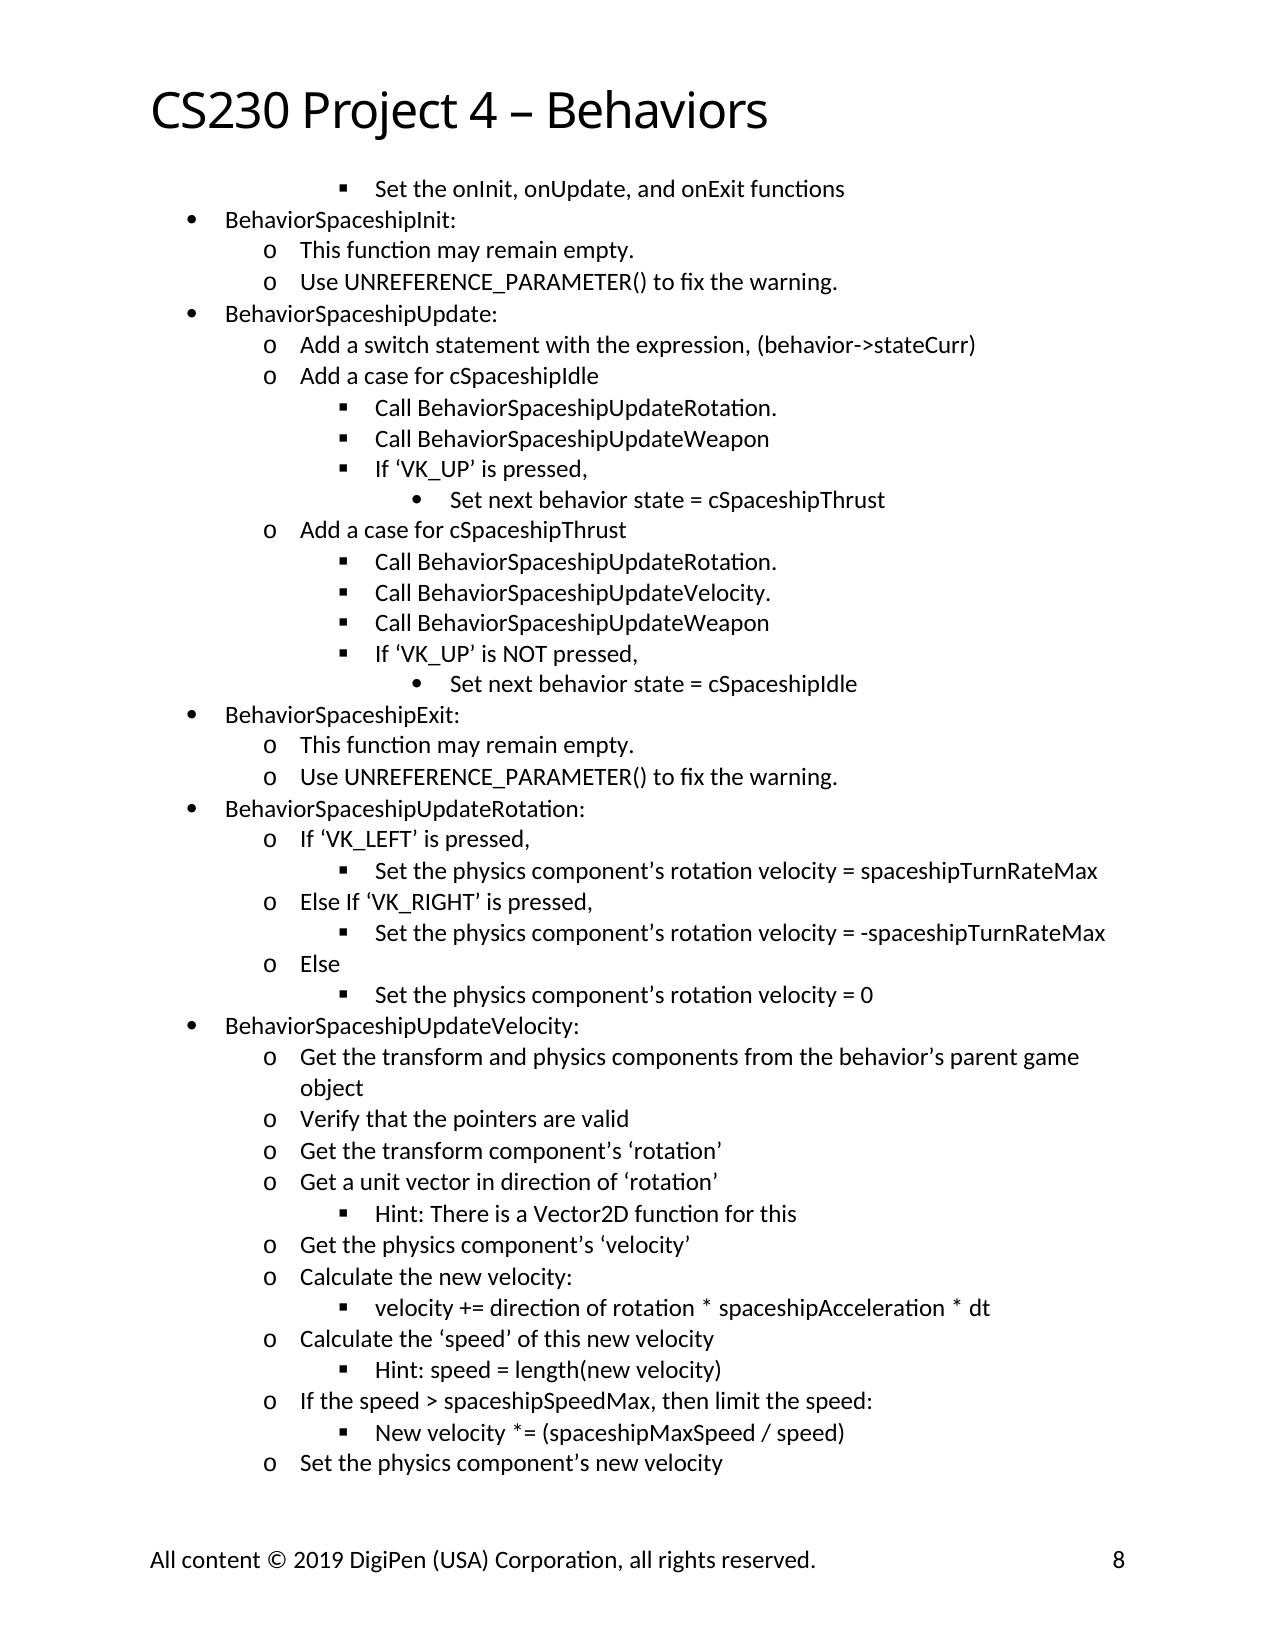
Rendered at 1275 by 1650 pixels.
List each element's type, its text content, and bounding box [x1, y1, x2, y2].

list Add a case for cSpaceshipIdle [262, 361, 1125, 392]
list Set next behavior state = cSpaceshipThrust [412, 484, 1125, 514]
list If ‘VK_LEFT’ is pressed, [262, 823, 1125, 855]
list Call BehaviorSpaceshipUpdateWeapon [337, 423, 1125, 453]
list Call BehaviorSpaceshipUpdateVelocity. [337, 577, 1125, 607]
list BehaviorSpaceshipUpdateVelocity: [187, 1010, 1125, 1041]
list Calculate the ‘speed’ of this new velocity [262, 1323, 1125, 1355]
list If the speed > spaceshipSpeedMax, then limit the speed: [262, 1385, 1125, 1417]
list Hint: There is a Vector2D function for this [337, 1198, 1125, 1229]
list Get the physics component’s ‘velocity’ [262, 1229, 1125, 1261]
list Call BehaviorSpaceshipUpdateRotation. [337, 546, 1125, 577]
list This function may remain empty. [262, 235, 1125, 266]
list New velocity *= (spaceshipMaxSpeed / speed) [337, 1417, 1125, 1447]
list Get the transform and physics components from the behavior’s parent game object [262, 1041, 1125, 1103]
list Set the onInit, onUpdate, and onExit functions [337, 174, 1125, 204]
list Set the physics component’s rotation velocity = -spaceshipTurnRateMax [337, 917, 1125, 948]
list BehaviorSpaceshipInit: [187, 204, 1125, 235]
list This function may remain empty. [262, 729, 1125, 761]
list Else If ‘VK_RIGHT’ is pressed, [262, 886, 1125, 917]
list Get the transform component’s ‘rotation’ [262, 1135, 1125, 1167]
list BehaviorSpaceshipUpdate: [187, 298, 1125, 329]
list Hint: speed = length(new velocity) [337, 1355, 1125, 1385]
list Add a case for cSpaceshipThrust [262, 514, 1125, 546]
list Else [262, 948, 1125, 980]
list Calculate the new velocity: [262, 1261, 1125, 1292]
list velocity += direction of rotation * spaceshipAcceleration * dt [337, 1292, 1125, 1323]
list Set the physics component’s new velocity [262, 1447, 1125, 1479]
list Set the physics component’s rotation velocity = 0 [337, 980, 1125, 1010]
list Call BehaviorSpaceshipUpdateWeapon [337, 607, 1125, 638]
list If ‘VK_UP’ is pressed, [337, 453, 1125, 484]
list Use UNREFERENCE_PARAMETER() to fix the warning. [262, 266, 1125, 298]
list Verify that the pointers are valid [262, 1103, 1125, 1135]
list Call BehaviorSpaceshipUpdateRotation. [337, 392, 1125, 423]
list Add a switch statement with the expression, (behavior->stateCurr) [262, 329, 1125, 361]
list If ‘VK_UP’ is NOT pressed, [337, 638, 1125, 668]
list Use UNREFERENCE_PARAMETER() to fix the warning. [262, 761, 1125, 793]
list Set next behavior state = cSpaceshipIdle [412, 668, 1125, 699]
list Get a unit vector in direction of ‘rotation’ [262, 1167, 1125, 1198]
list BehaviorSpaceshipUpdateRotation: [187, 793, 1125, 823]
list BehaviorSpaceshipExit: [187, 699, 1125, 729]
list Set the physics component’s rotation velocity = spaceshipTurnRateMax [337, 855, 1125, 886]
